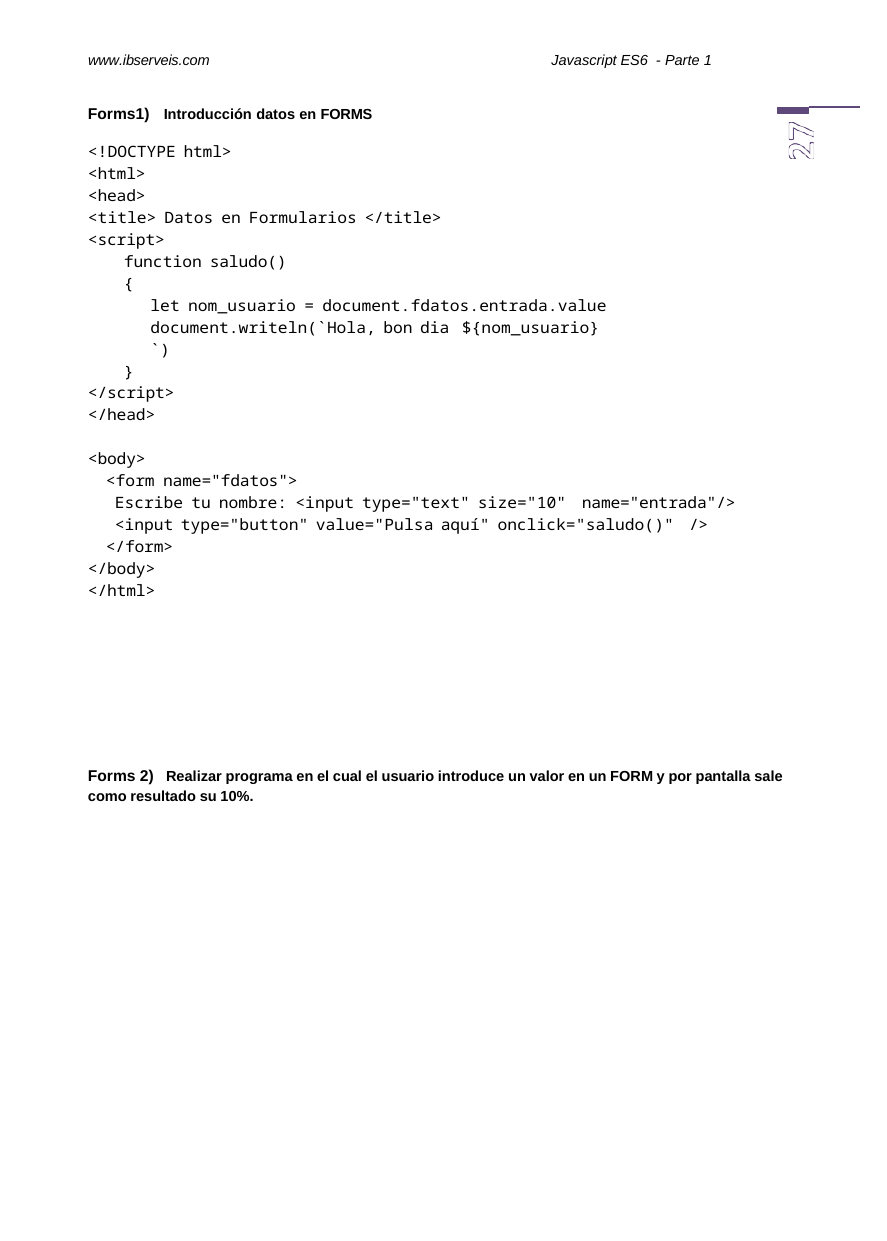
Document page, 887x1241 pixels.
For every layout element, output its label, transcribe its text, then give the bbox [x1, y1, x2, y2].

text Forms 2) Realizar programa en el cual el usuario introduce un valor en un FORM y por pantalla sale como resultado su 10%. [88, 766, 819, 804]
text let nom_usuario = document.fdatos.entrada.value document.writeln(`Hola, bon dia ${nom_usuario} `) [150, 294, 625, 359]
text <form name="fdatos"> [106, 470, 886, 491]
text </body> [88, 558, 886, 579]
text <head> [88, 185, 886, 206]
text <script> [88, 229, 886, 250]
text function saludo() [123, 251, 886, 272]
text <title> Datos en Formularios </title> [88, 207, 886, 228]
text { [123, 272, 886, 294]
text </script> [88, 382, 886, 403]
text <body> [88, 448, 886, 469]
text </head> [88, 404, 886, 425]
text Forms1) Introducción datos en FORMS [88, 104, 886, 122]
text Escribe tu nombre: <input type="text" size="10" name="entrada"/> [114, 492, 886, 513]
text <input type="button" value="Pulsa aquí" onclick="saludo()" /> [114, 514, 886, 535]
text <!DOCTYPE html> [88, 141, 886, 162]
picture [788, 122, 814, 159]
text </form> [106, 536, 886, 557]
text </html> [88, 580, 886, 601]
text <html> [88, 163, 886, 184]
text } [123, 360, 886, 382]
